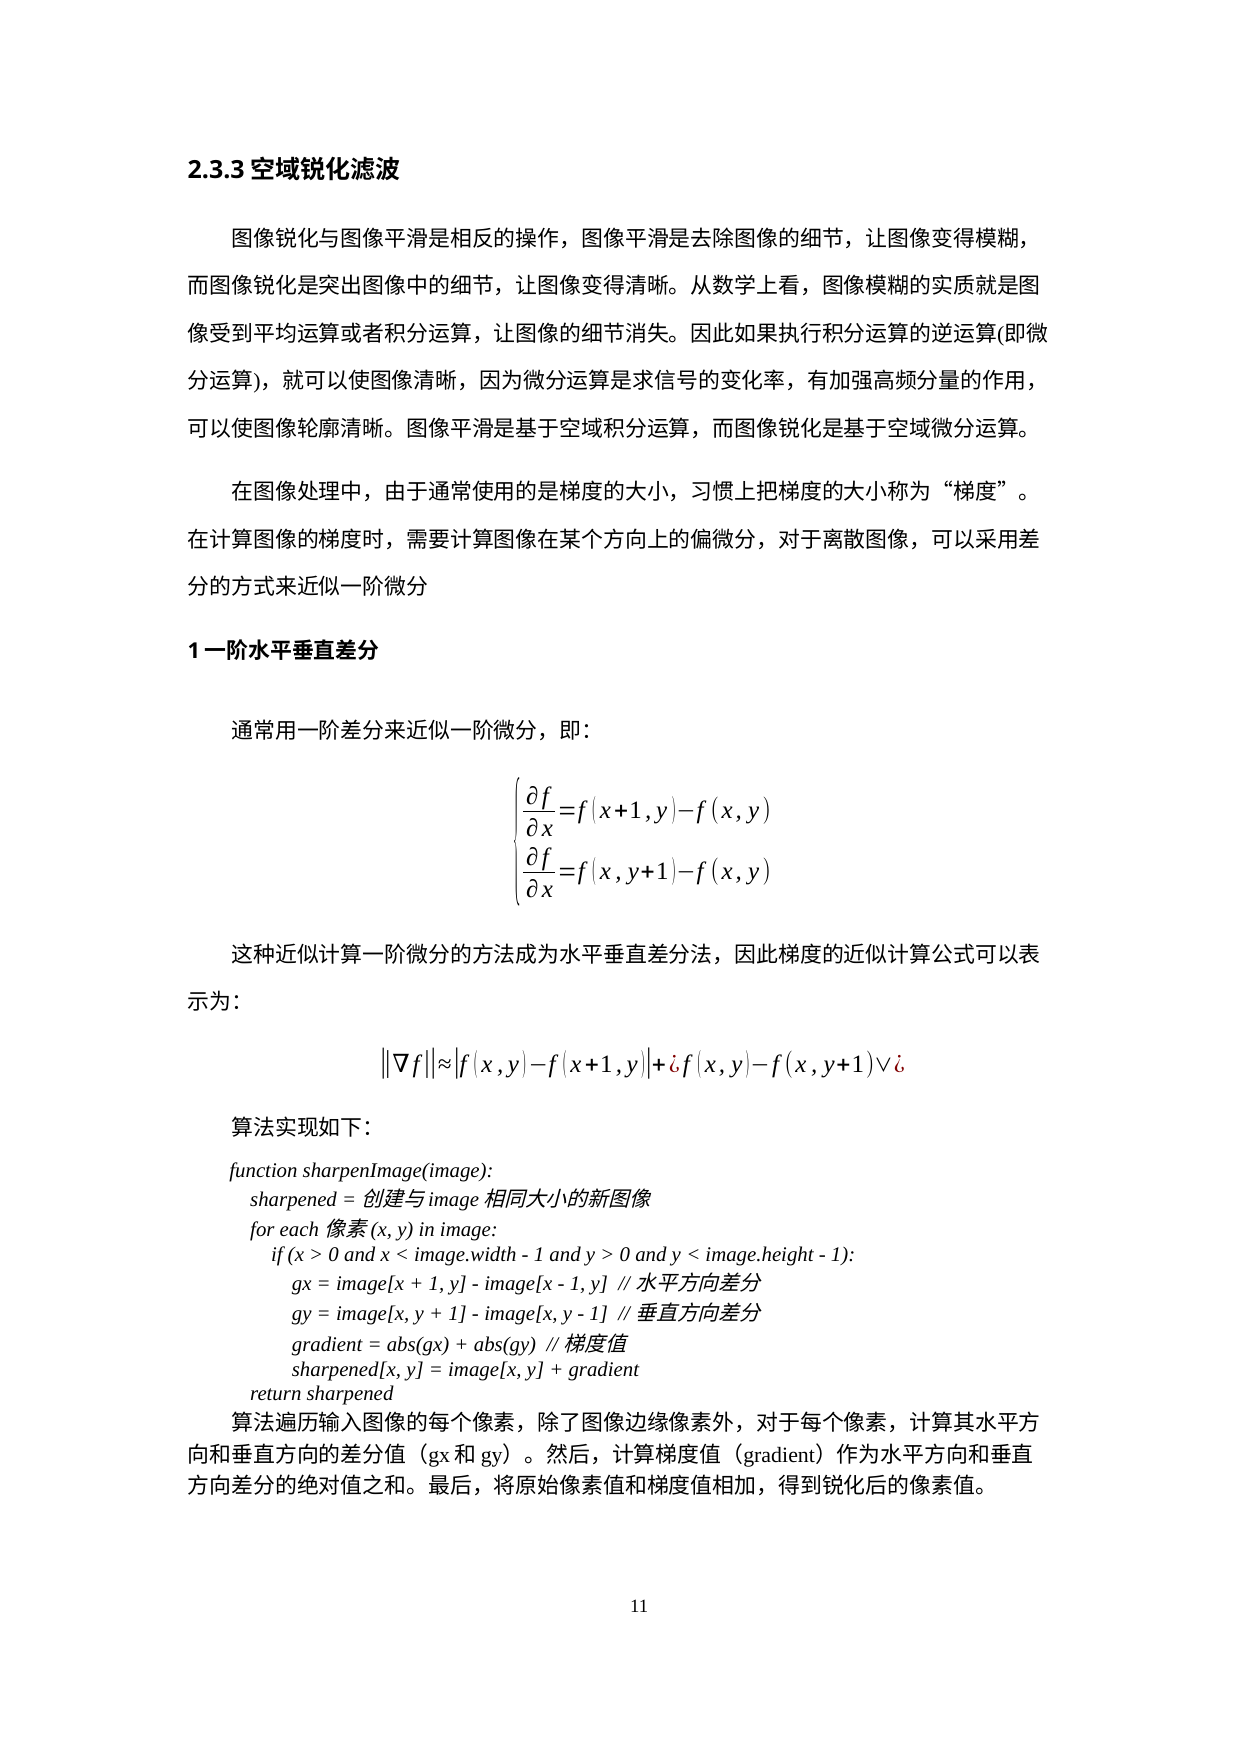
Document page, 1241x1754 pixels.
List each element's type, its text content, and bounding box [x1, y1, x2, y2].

text 图像锐化与图像平滑是相反的操作，图像平滑是去除图像的细节，让图像变得模糊，而图像锐化是突出图像中的细节，让图像变得清晰。从数学上看，图像模糊的实质就是图像受到平均运算或者积分运算，让图像的细节消失。因此如果执行积分运算的逆运算(即微分运算)，就可以使图像清晰，因为微分运算是求信号的变化率，有加强高频分量的作用，可以使图像轮廓清晰。图像平滑是基于空域积分运算，而图像锐化是基于空域微分运算。 [187, 221, 1053, 442]
text for each 像素 (x, y) in image: [187, 1212, 1053, 1242]
text 这种近似计算一阶微分的方法成为水平垂直差分法，因此梯度的近似计算公式可以表示为： [187, 937, 1053, 1016]
text sharpened[x, y] = image[x, y] + gradient [187, 1357, 1053, 1381]
text if (x > 0 and x < image.width - 1 and y > 0 and y < image.height - 1): [187, 1242, 1053, 1266]
text 算法遍历输入图像的每个像素，除了图像边缘像素外，对于每个像素，计算其水平方向和垂直方向的差分值（gx和gy）。然后，计算梯度值（gradient）作为水平方向和垂直方向差分的绝对值之和。最后，将原始像素值和梯度值相加，得到锐化后的像素值。 [187, 1405, 1053, 1500]
text gx = image[x + 1, y] - image[x - 1, y] // 水平方向差分 [187, 1266, 1053, 1297]
text 在图像处理中，由于通常使用的是梯度的大小，习惯上把梯度的大小称为“梯度”。在计算图像的梯度时，需要计算图像在某个方向上的偏微分，对于离散图像，可以采用差分的方式来近似一阶微分 [187, 474, 1053, 601]
text 算法实现如下： [187, 1110, 1053, 1142]
subtitle 1一阶水平垂直差分 [187, 633, 1053, 665]
subtitle 2.3.3空域锐化滤波 [187, 150, 1053, 186]
text 通常用一阶差分来近似一阶微分，即： [187, 713, 1053, 744]
text gradient = abs(gx) + abs(gy) // 梯度值 [187, 1327, 1053, 1357]
text gy = image[x, y + 1] - image[x, y - 1] // 垂直方向差分 [187, 1297, 1053, 1327]
text return sharpened [187, 1381, 1053, 1405]
text sharpened = 创建与image相同大小的新图像 [187, 1182, 1053, 1212]
text function sharpenImage(image): [187, 1158, 1053, 1182]
